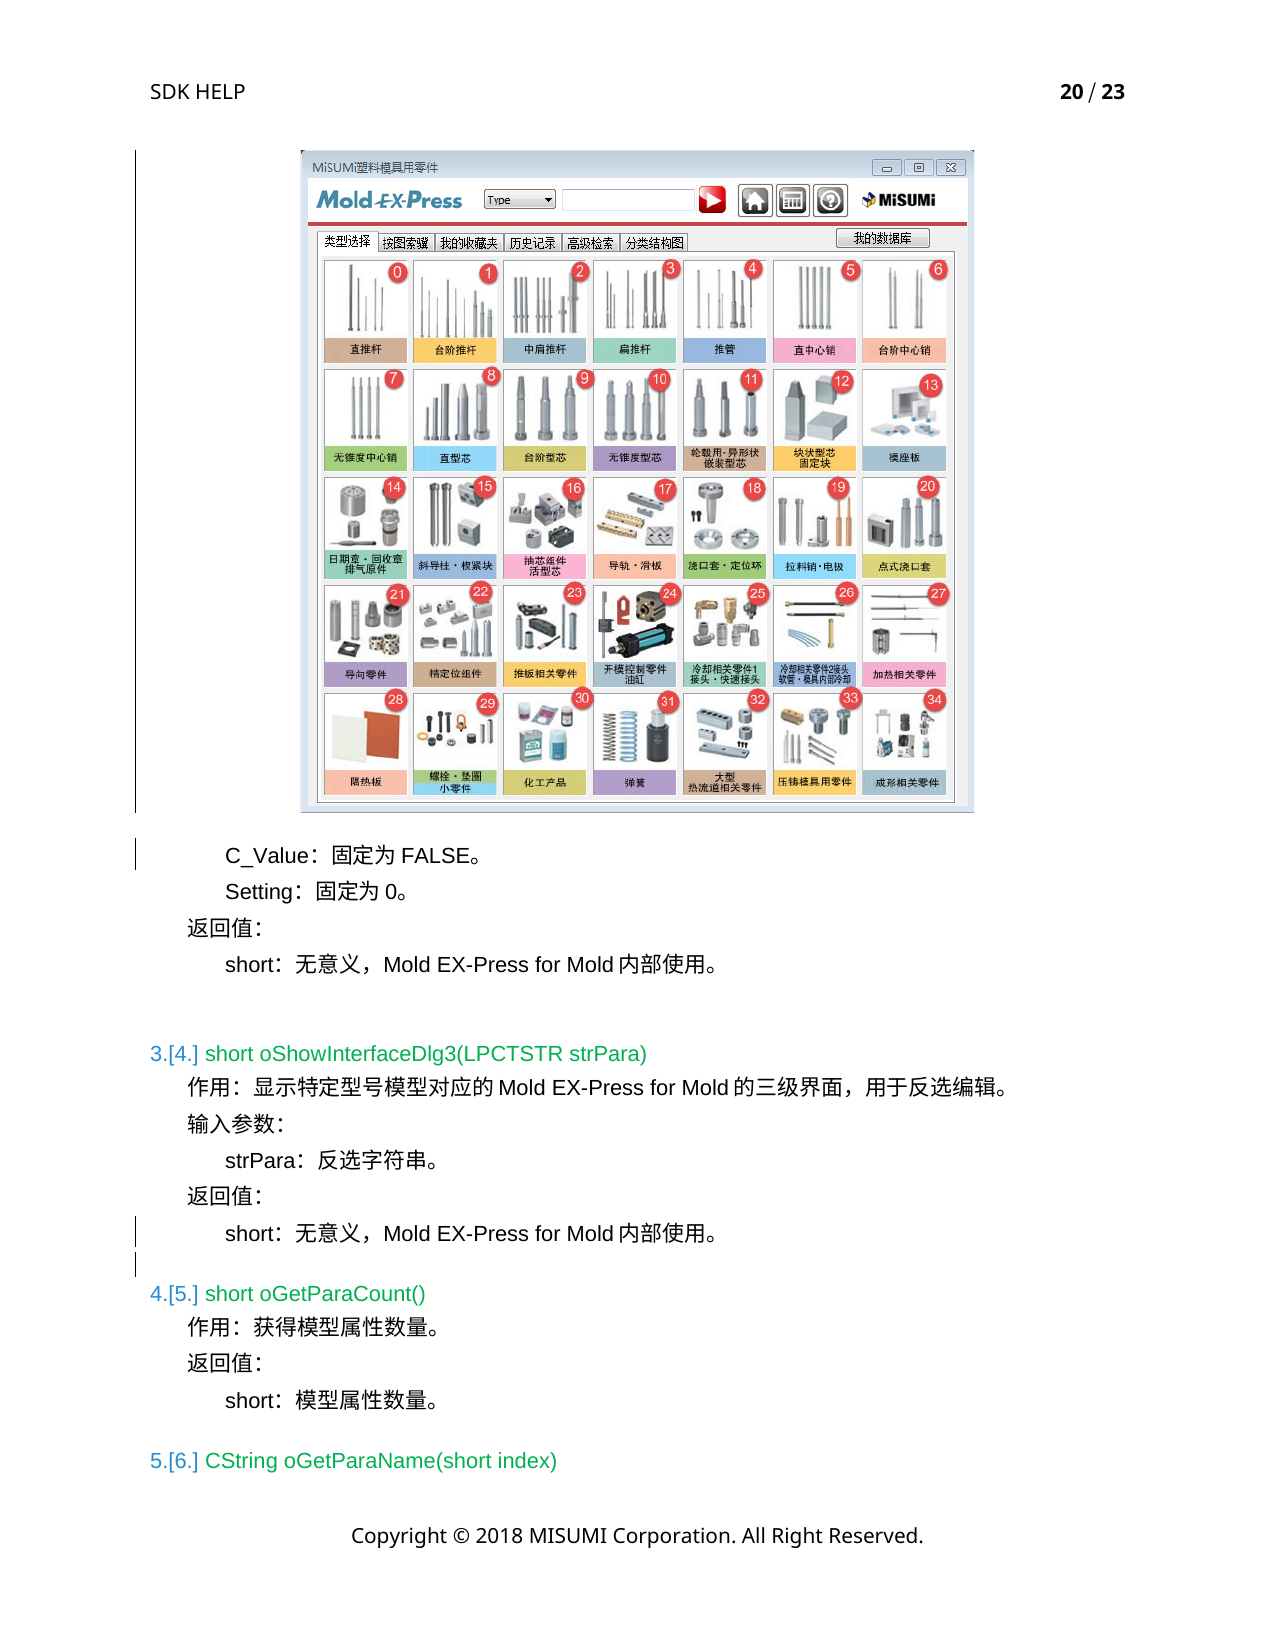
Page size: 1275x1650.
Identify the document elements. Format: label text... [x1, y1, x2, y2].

list strPara：反选字符串。 [225, 1143, 1125, 1174]
list Setting：固定为0。 [225, 874, 1125, 906]
list 输入参数： [187, 1107, 1125, 1138]
list short：无意义，Mold EX-Press for Mold内部使用。 [225, 947, 1125, 979]
picture [300, 150, 975, 813]
list 返回值： [187, 1346, 1125, 1378]
list C_Value：固定为FALSE。 [225, 838, 1125, 869]
list short oGetParaCount() [150, 1281, 1125, 1306]
list CString oGetParaName(short index) [150, 1448, 1125, 1473]
list 作用：显示特定型号模型对应的Mold EX-Press for Mold的三级界面，用于反选编辑。 [187, 1070, 1125, 1102]
list 返回值： [187, 911, 1125, 942]
list short oShowInterfaceDlg3(LPCTSTR strPara) [150, 1041, 1125, 1066]
list 返回值： [187, 1179, 1125, 1211]
list 作用：获得模型属性数量。 [187, 1310, 1125, 1342]
list short：无意义，Mold EX-Press for Mold内部使用。 [225, 1216, 1125, 1247]
list short：模型属性数量。 [225, 1383, 1125, 1414]
